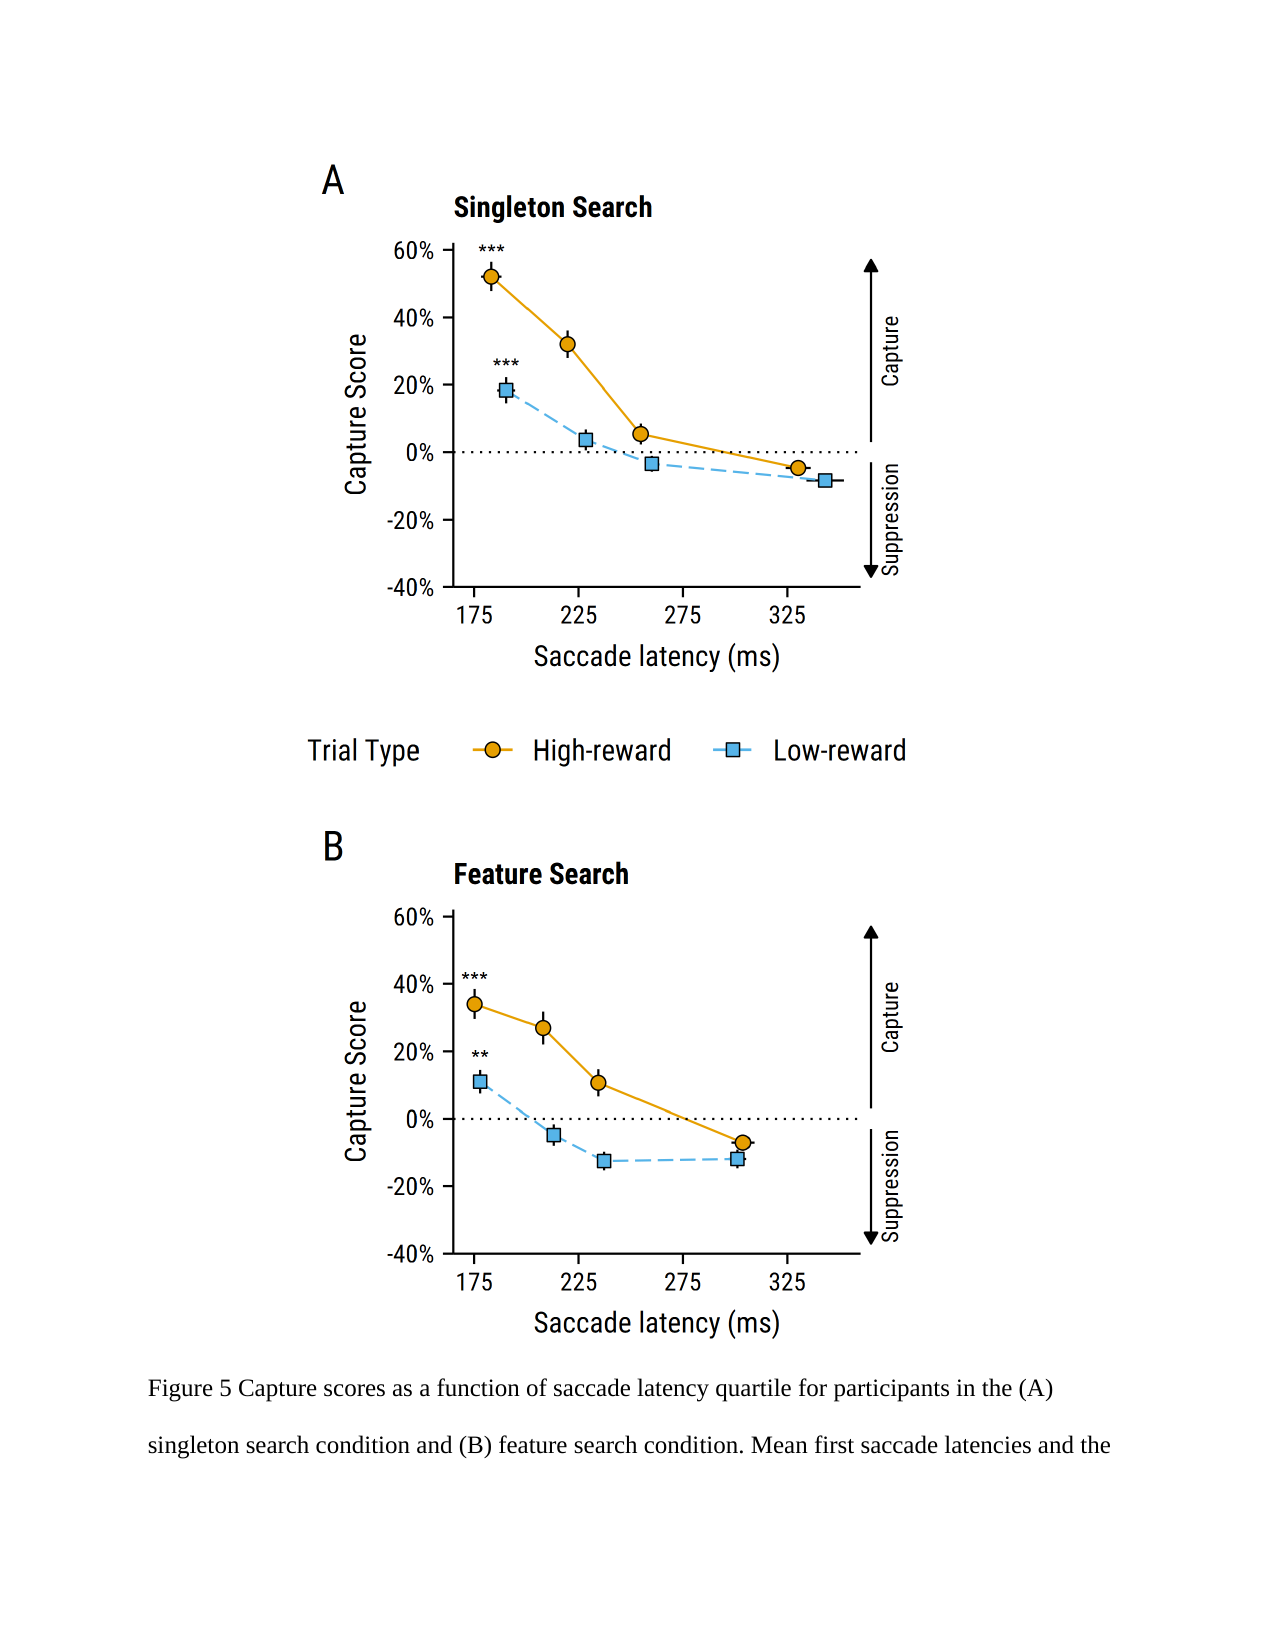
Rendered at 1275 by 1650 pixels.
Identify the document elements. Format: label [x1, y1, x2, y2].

picture [306, 147, 969, 1352]
text [148, 1373, 1127, 1459]
